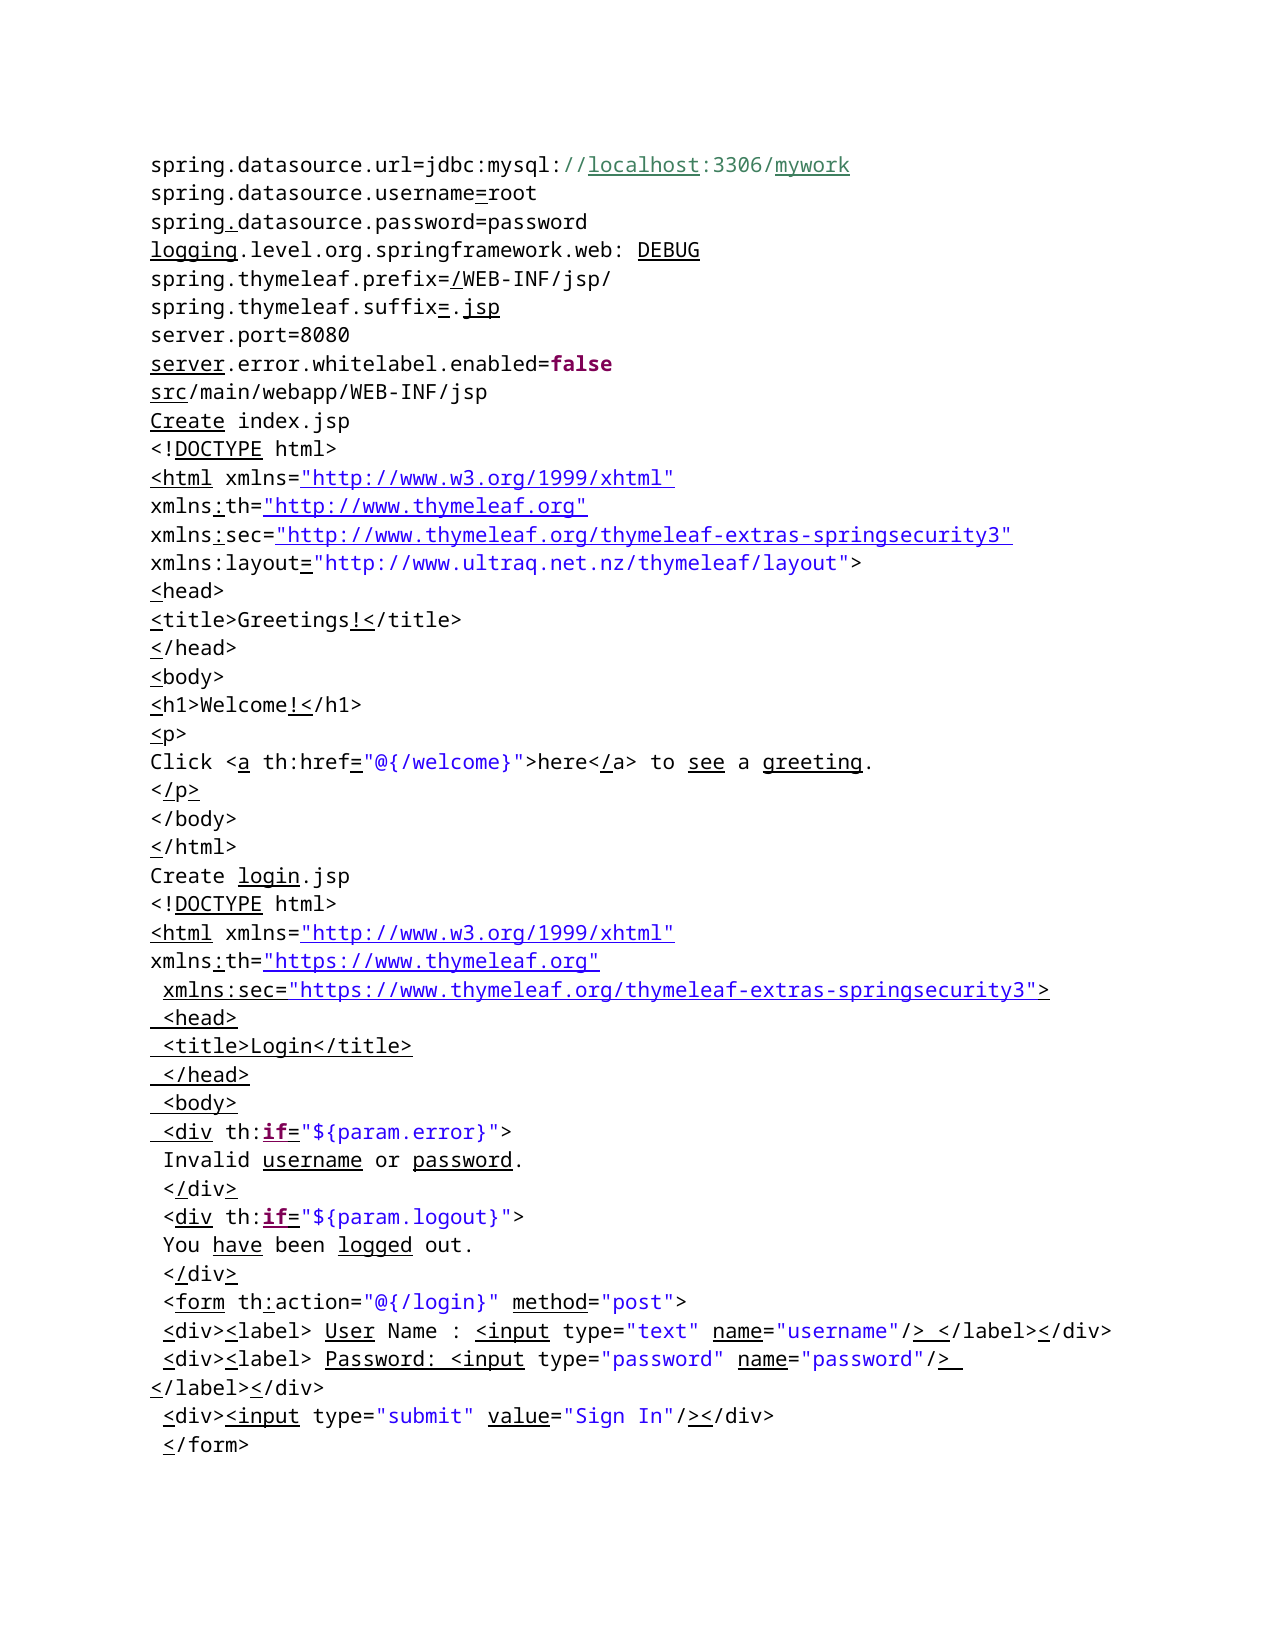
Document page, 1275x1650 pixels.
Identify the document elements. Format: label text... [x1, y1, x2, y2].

text <div th:if="${param.logout}"> [150, 1202, 1125, 1231]
text <!DOCTYPE html> [150, 434, 1125, 463]
text <title>Login</title> [150, 1032, 1125, 1060]
text You have been logged out. [150, 1231, 1125, 1259]
text <div><label> User Name : <input type="text" name="username"/> </label></div> [150, 1316, 1125, 1344]
text <title>Greetings!</title> [150, 605, 1125, 633]
text server.error.whitelabel.enabled=false [150, 349, 1125, 377]
text spring.thymeleaf.suffix=.jsp [150, 292, 1125, 321]
text Create index.jsp [150, 406, 1125, 434]
text <!DOCTYPE html> [150, 889, 1125, 918]
text </div> [150, 1174, 1125, 1202]
text spring.datasource.password=password [150, 207, 1125, 235]
text </div> [150, 1259, 1125, 1287]
text <html xmlns="http://www.w3.org/1999/xhtml" xmlns:th="https://www.thymeleaf.org" [150, 918, 1125, 975]
text <form th:action="@{/login}" method="post"> [150, 1287, 1125, 1316]
text </head> [150, 1060, 1125, 1088]
text Create login.jsp [150, 861, 1125, 889]
text logging.level.org.springframework.web: DEBUG [150, 235, 1125, 264]
text Invalid username or password. [150, 1145, 1125, 1174]
text <div th:if="${param.error}"> [150, 1117, 1125, 1145]
text server.port=8080 [150, 321, 1125, 349]
text xmlns:layout="http://www.ultraq.net.nz/thymeleaf/layout"> [150, 548, 1125, 577]
text spring.datasource.username=root [150, 178, 1125, 207]
text </head> [150, 633, 1125, 662]
text xmlns:th="http://www.thymeleaf.org" [150, 491, 1125, 520]
text <div><input type="submit" value="Sign In"/></div> [150, 1401, 1125, 1430]
text src/main/webapp/WEB-INF/jsp [150, 377, 1125, 406]
text </html> [150, 832, 1125, 861]
text xmlns:sec="http://www.thymeleaf.org/thymeleaf-extras-springsecurity3" [150, 520, 1125, 548]
text <head> [150, 577, 1125, 605]
text <html xmlns="http://www.w3.org/1999/xhtml" [150, 463, 1125, 491]
text <head> [150, 1003, 1125, 1032]
text <p> [150, 719, 1125, 747]
text spring.datasource.url=jdbc:mysql://localhost:3306/mywork [150, 150, 1125, 178]
text <div><label> Password: <input type="password" name="password"/> </label></div> [150, 1344, 1125, 1401]
text <body> [150, 662, 1125, 690]
text Click <a th:href="@{/welcome}">here</a> to see a greeting. [150, 747, 1125, 776]
text </form> [150, 1430, 1125, 1458]
text <h1>Welcome!</h1> [150, 690, 1125, 719]
text <body> [150, 1088, 1125, 1117]
text </body> [150, 804, 1125, 832]
text xmlns:sec="https://www.thymeleaf.org/thymeleaf-extras-springsecurity3"> [150, 975, 1125, 1003]
text spring.thymeleaf.prefix=/WEB-INF/jsp/ [150, 264, 1125, 292]
text </p> [150, 776, 1125, 804]
